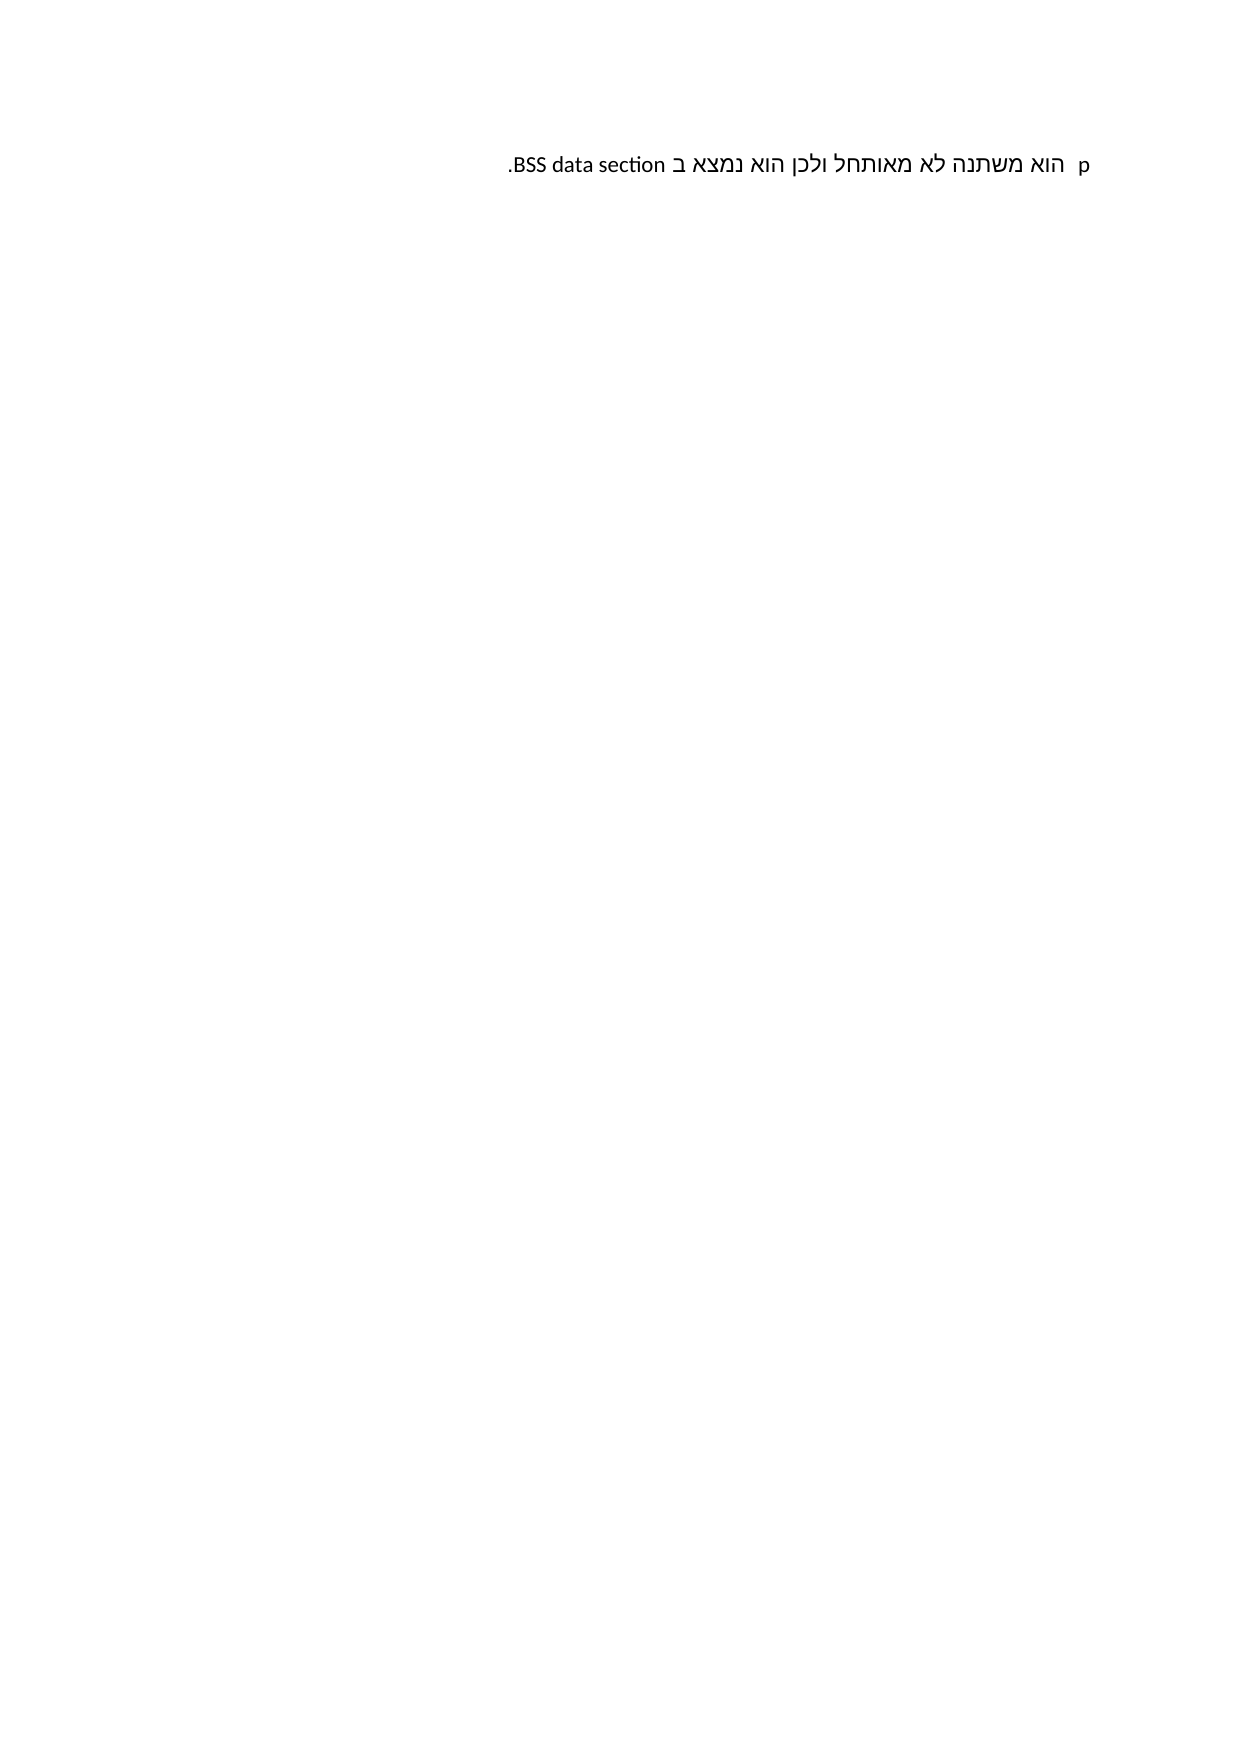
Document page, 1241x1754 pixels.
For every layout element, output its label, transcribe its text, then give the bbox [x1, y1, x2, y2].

text p הוא משתנה לא מאותחל ולכן הוא נמצא ב BSS data section. [150, 150, 1090, 178]
